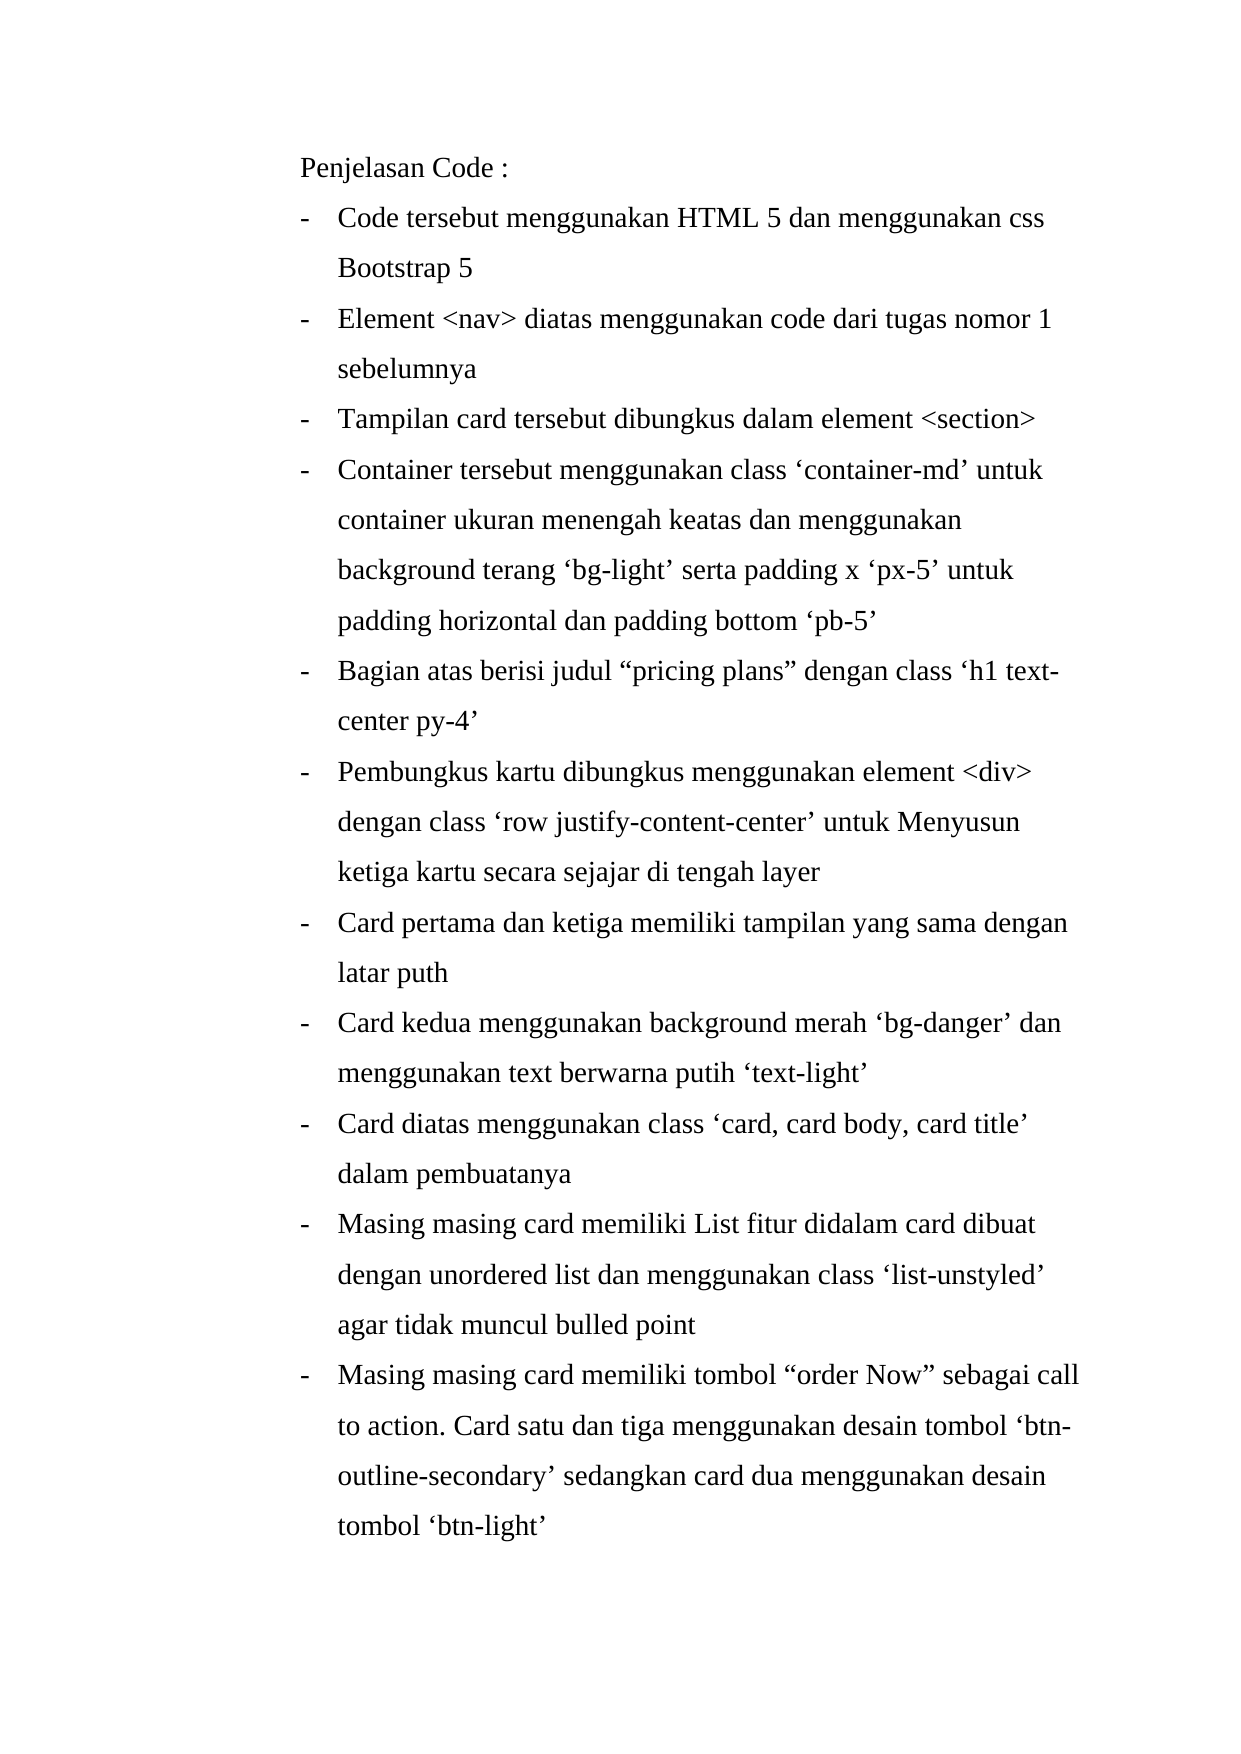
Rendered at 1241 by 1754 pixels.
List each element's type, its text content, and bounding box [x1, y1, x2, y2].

list Element <nav> diatas menggunakan code dari tugas nomor 1 sebelumnya [300, 301, 1090, 385]
list Pembungkus kartu dibungkus menggunakan element <div> dengan class ‘row justify-content-center’ untuk Menyusun ketiga kartu secara sejajar di tengah layer [300, 754, 1090, 888]
list Card diatas menggunakan class ‘card, card body, card title’ dalam pembuatanya [300, 1106, 1090, 1190]
list Code tersebut menggunakan HTML 5 dan menggunakan css Bootstrap 5 [300, 200, 1090, 284]
list Card kedua menggunakan background merah ‘bg-danger’ dan menggunakan text berwarna putih ‘text-light’ [300, 1005, 1090, 1089]
list Bagian atas berisi judul “pricing plans” dengan class ‘h1 text-center py-4’ [300, 653, 1090, 737]
list Masing masing card memiliki List fitur didalam card dibuat dengan unordered list dan menggunakan class ‘list-unstyled’ agar tidak muncul bulled point [300, 1207, 1090, 1341]
list Penjelasan Code : [300, 150, 1090, 183]
list Card pertama dan ketiga memiliki tampilan yang sama dengan latar puth [300, 905, 1090, 988]
list Tampilan card tersebut dibungkus dalam element <section> [300, 402, 1090, 435]
list Masing masing card memiliki tombol “order Now” sebagai call to action. Card satu dan tiga menggunakan desain tombol ‘btn-outline-secondary’ sedangkan card dua menggunakan desain tombol ‘btn-light’ [300, 1357, 1090, 1542]
list Container tersebut menggunakan class ‘container-md’ untuk container ukuran menengah keatas dan menggunakan background terang ‘bg-light’ serta padding x ‘px-5’ untuk padding horizontal dan padding bottom ‘pb-5’ [300, 452, 1090, 636]
